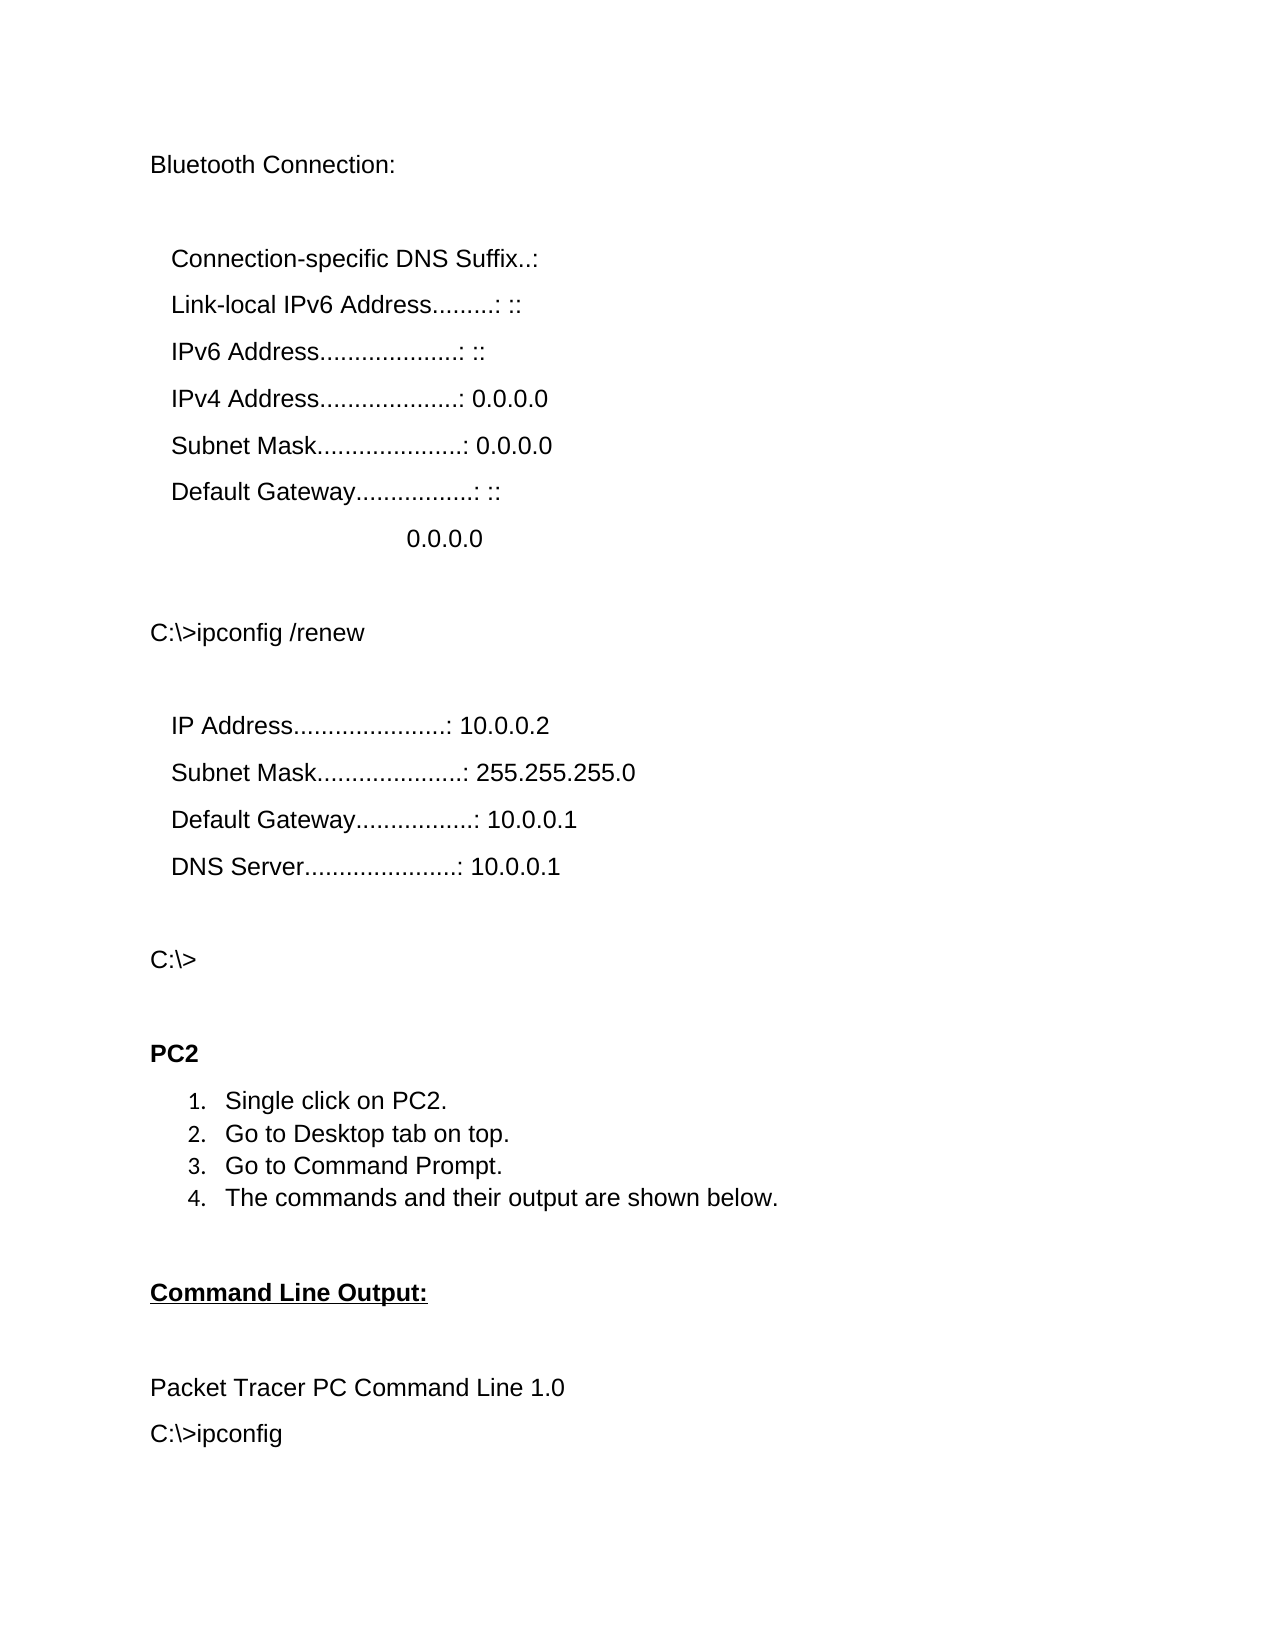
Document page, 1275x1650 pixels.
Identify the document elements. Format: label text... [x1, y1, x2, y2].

list The commands and their output are shown below. [187, 1182, 1125, 1213]
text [150, 384, 1125, 413]
list Single click on PC2. [187, 1085, 1125, 1116]
list Go to Command Prompt. [187, 1150, 1125, 1181]
text Subnet Mask.....................: 255.255.255.0 [150, 758, 1125, 787]
list Go to Desktop tab on top. [187, 1118, 1125, 1148]
text Bluetooth Connection: [150, 150, 1125, 179]
text IPv6 Address....................: :: [150, 337, 1125, 366]
text Default Gateway.................: :: [150, 477, 1125, 506]
text Link-local IPv6 Address.........: :: [150, 290, 1125, 319]
text C:\> [150, 945, 1125, 974]
text IP Address......................: 10.0.0.2 [150, 711, 1125, 740]
text Connection-specific DNS Suffix..: [150, 243, 1125, 272]
text PC2 [150, 1039, 1125, 1067]
text C:\>ipconfig /renew [150, 618, 1125, 646]
text DNS Server......................: 10.0.0.1 [150, 852, 1125, 880]
text Command Line Output: [150, 1278, 1125, 1307]
text C:\>ipconfig [150, 1419, 1125, 1448]
text Default Gateway.................: 10.0.0.1 [150, 805, 1125, 833]
text 0.0.0.0 [150, 524, 1125, 553]
text Subnet Mask.....................: 0.0.0.0 [150, 431, 1125, 459]
text Packet Tracer PC Command Line 1.0 [150, 1372, 1125, 1401]
